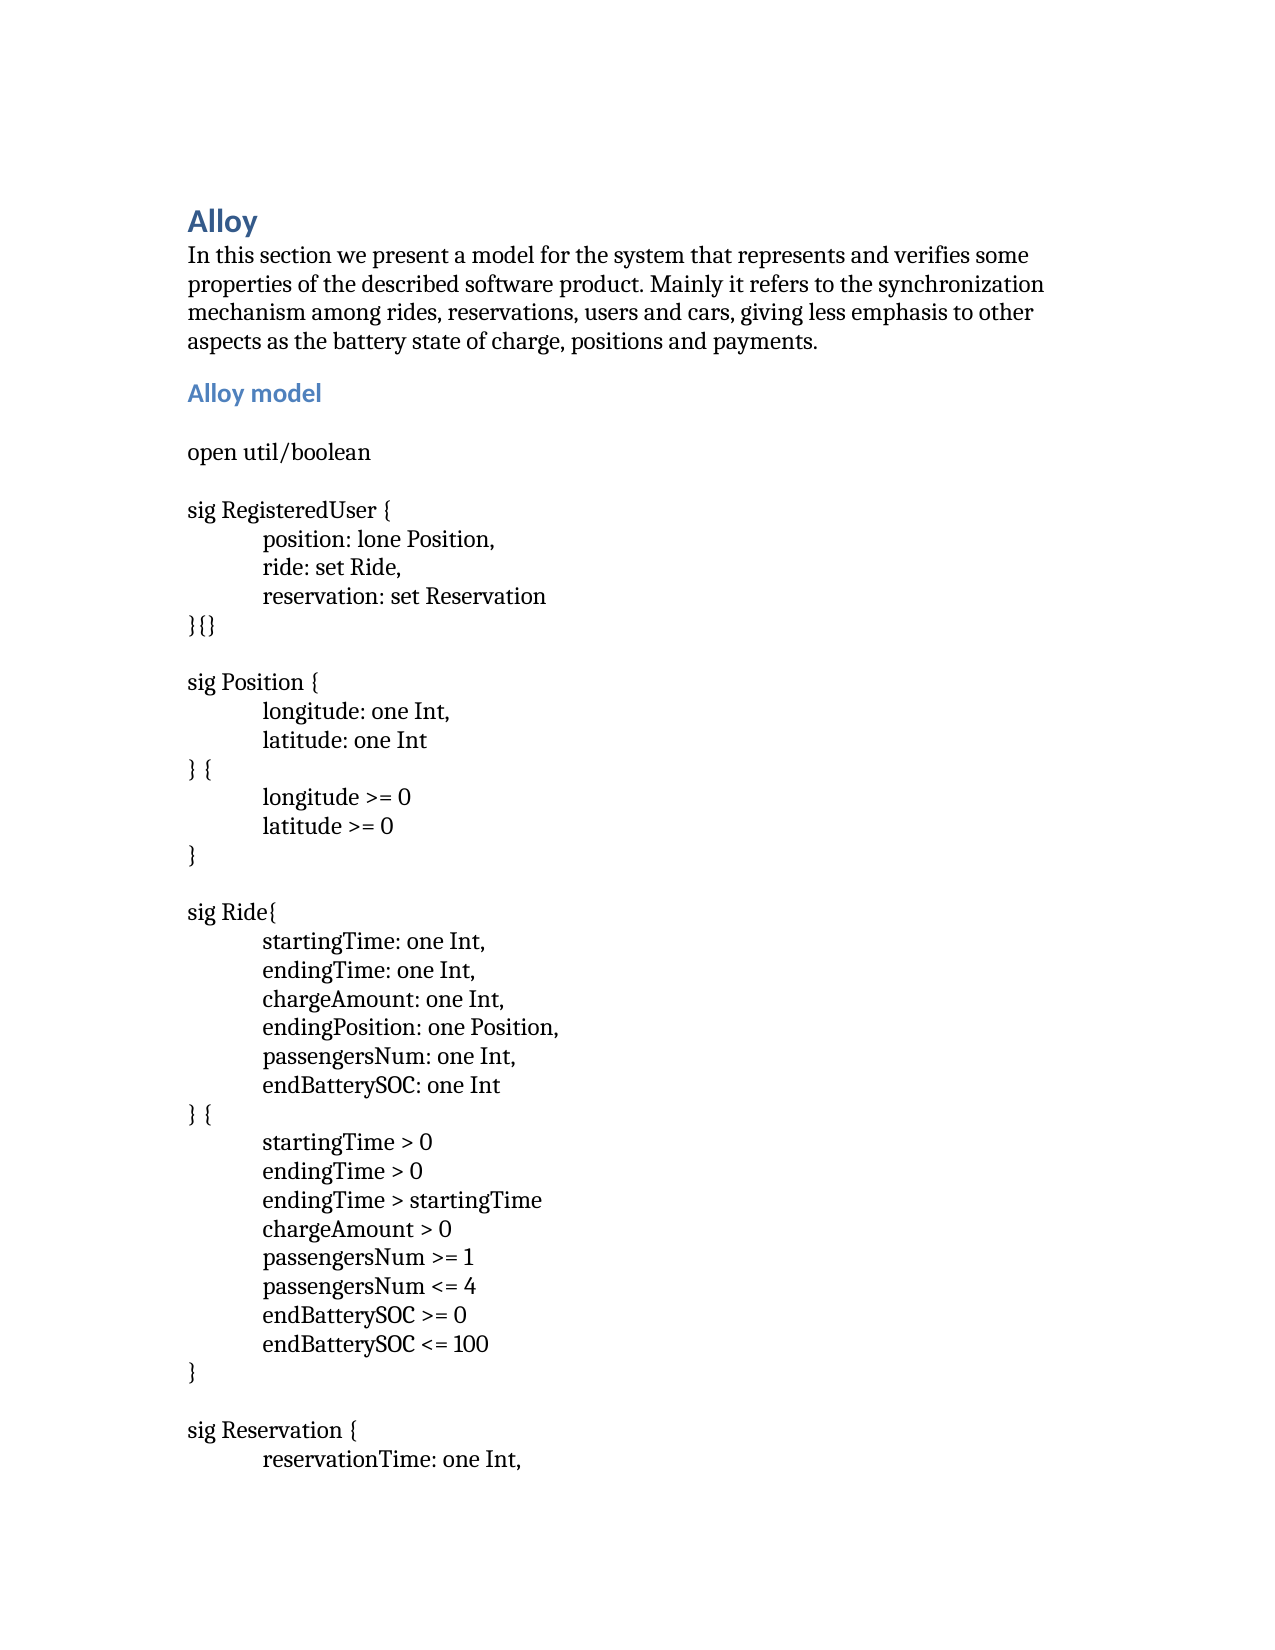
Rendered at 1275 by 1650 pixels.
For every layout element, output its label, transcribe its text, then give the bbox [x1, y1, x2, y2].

text endingTime: one Int, [187, 956, 1087, 984]
text position: lone Position, [187, 524, 1087, 553]
text sig Reservation { [187, 1416, 1087, 1444]
text reservationTime: one Int, [187, 1444, 1087, 1473]
text latitude >= 0 [187, 812, 1087, 841]
text } { [187, 754, 1087, 783]
text endBatterySOC: one Int [187, 1071, 1087, 1099]
text passengersNum: one Int, [187, 1042, 1087, 1071]
text } [187, 841, 1087, 869]
text startingTime: one Int, [187, 927, 1087, 956]
text chargeAmount > 0 [187, 1214, 1087, 1243]
subtitle Alloy model [187, 377, 1087, 409]
subtitle Alloy [187, 200, 1087, 241]
text endingTime > startingTime [187, 1186, 1087, 1214]
text passengersNum <= 4 [187, 1272, 1087, 1301]
text longitude >= 0 [187, 783, 1087, 812]
text startingTime > 0 [187, 1128, 1087, 1157]
text reservation: set Reservation [187, 582, 1087, 611]
text open util/boolean [187, 438, 1087, 467]
text endBatterySOC >= 0 [187, 1301, 1087, 1329]
text latitude: one Int [187, 726, 1087, 754]
text chargeAmount: one Int, [187, 984, 1087, 1013]
text endingPosition: one Position, [187, 1013, 1087, 1042]
text }{} [187, 611, 1087, 639]
text longitude: one Int, [187, 697, 1087, 726]
text sig Ride{ [187, 898, 1087, 927]
text sig RegisteredUser { [187, 496, 1087, 524]
text } [187, 1358, 1087, 1387]
text sig Position { [187, 668, 1087, 697]
text In this section we present a model for the system that represents and verifies some properties of the described software product. Mainly it refers to the synchronization mechanism among rides, reservations, users and cars, giving less emphasis to other aspects as the battery state of charge, positions and payments. [187, 241, 1087, 356]
text endBatterySOC <= 100 [187, 1329, 1087, 1358]
text passengersNum >= 1 [187, 1243, 1087, 1272]
text ride: set Ride, [187, 553, 1087, 582]
text endingTime > 0 [187, 1157, 1087, 1186]
text } { [187, 1099, 1087, 1128]
